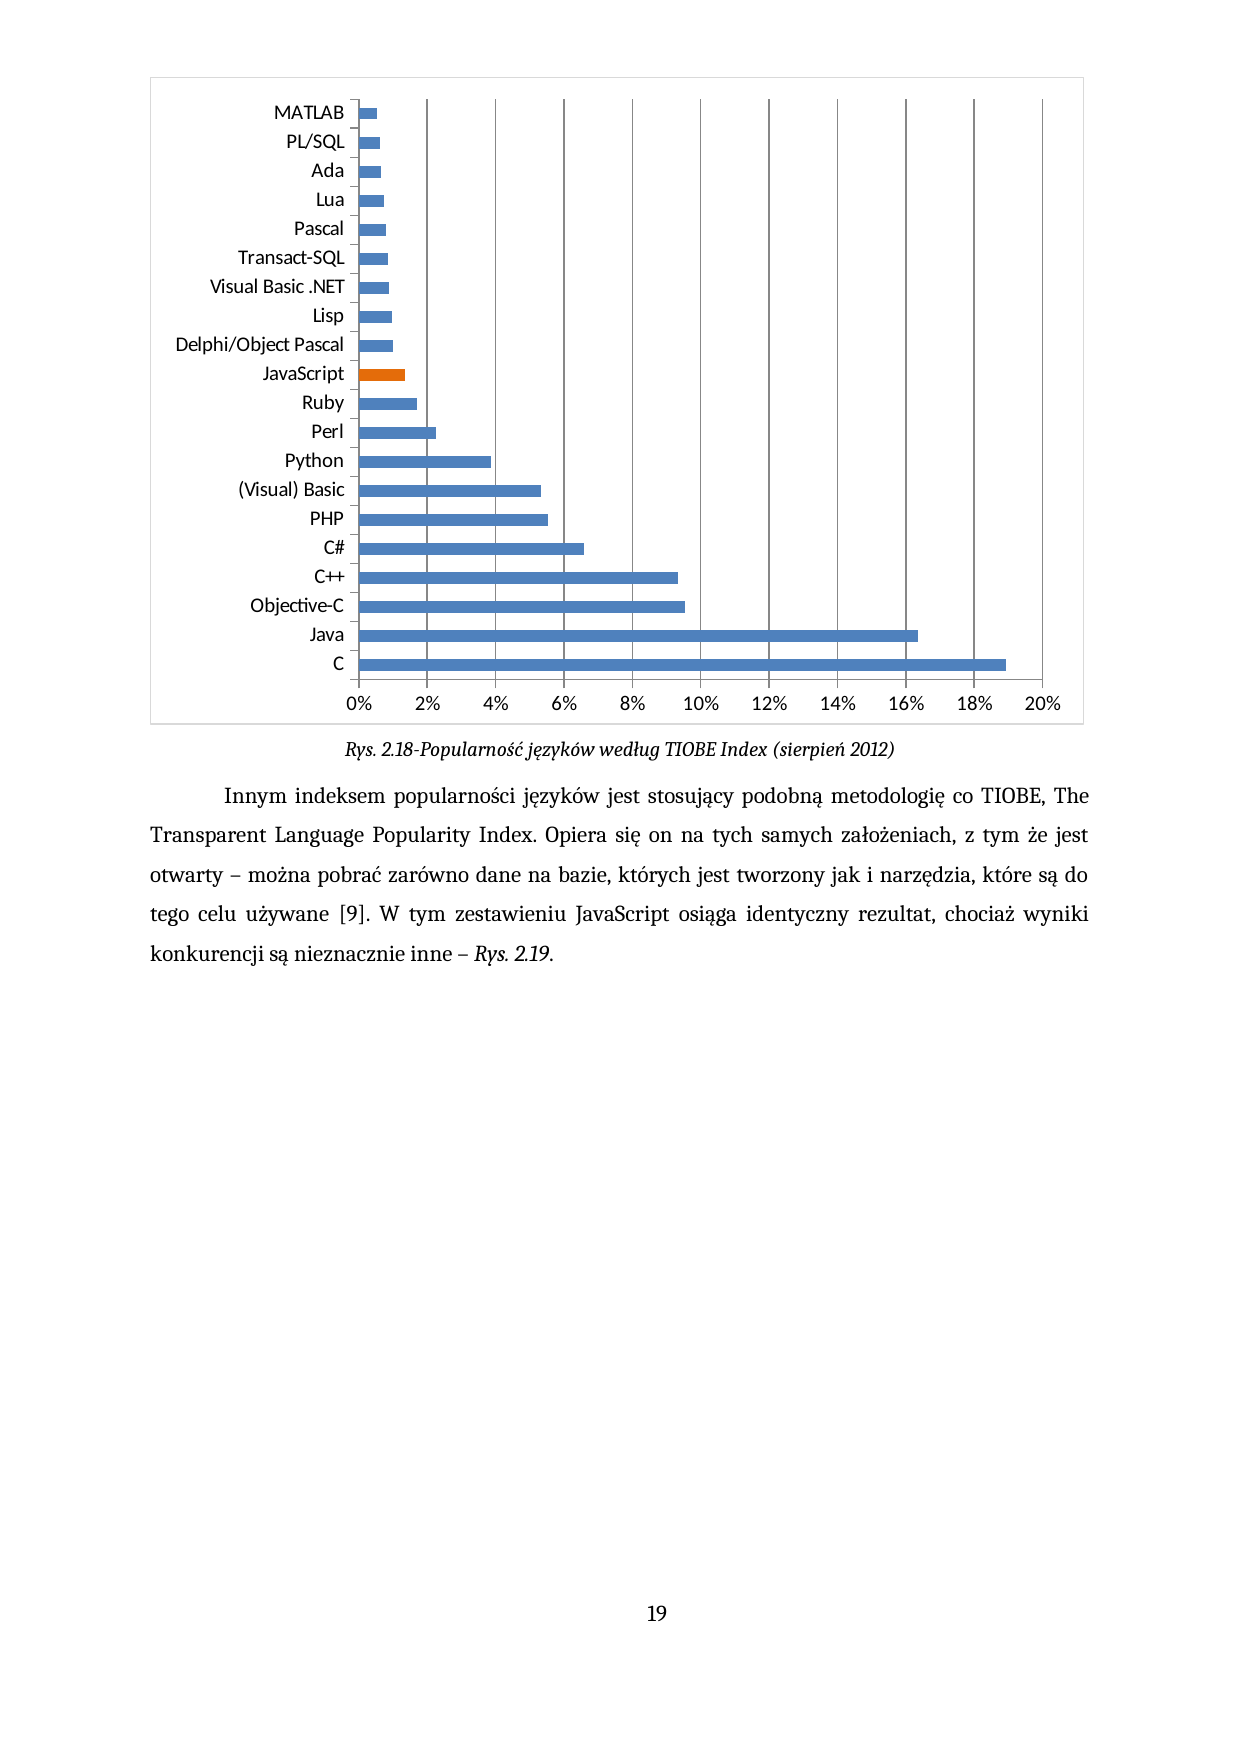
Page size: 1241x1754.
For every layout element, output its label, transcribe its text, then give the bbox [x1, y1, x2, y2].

text Innym indeksem popularności języków jest stosujący podobną metodologię co TIOBE, The Transparent Language Popularity Index. Opiera się on na tych samych założeniach, z tym że jest otwarty – można pobrać zarówno dane na bazie, których jest tworzony jak i narzędzia, które są do tego celu używane . W tym zestawieniu JavaScript osiąga identyczny rezultat, chociaż wyniki konkurencji są nieznacznie inne – Rys. 2.18. [150, 783, 1090, 967]
